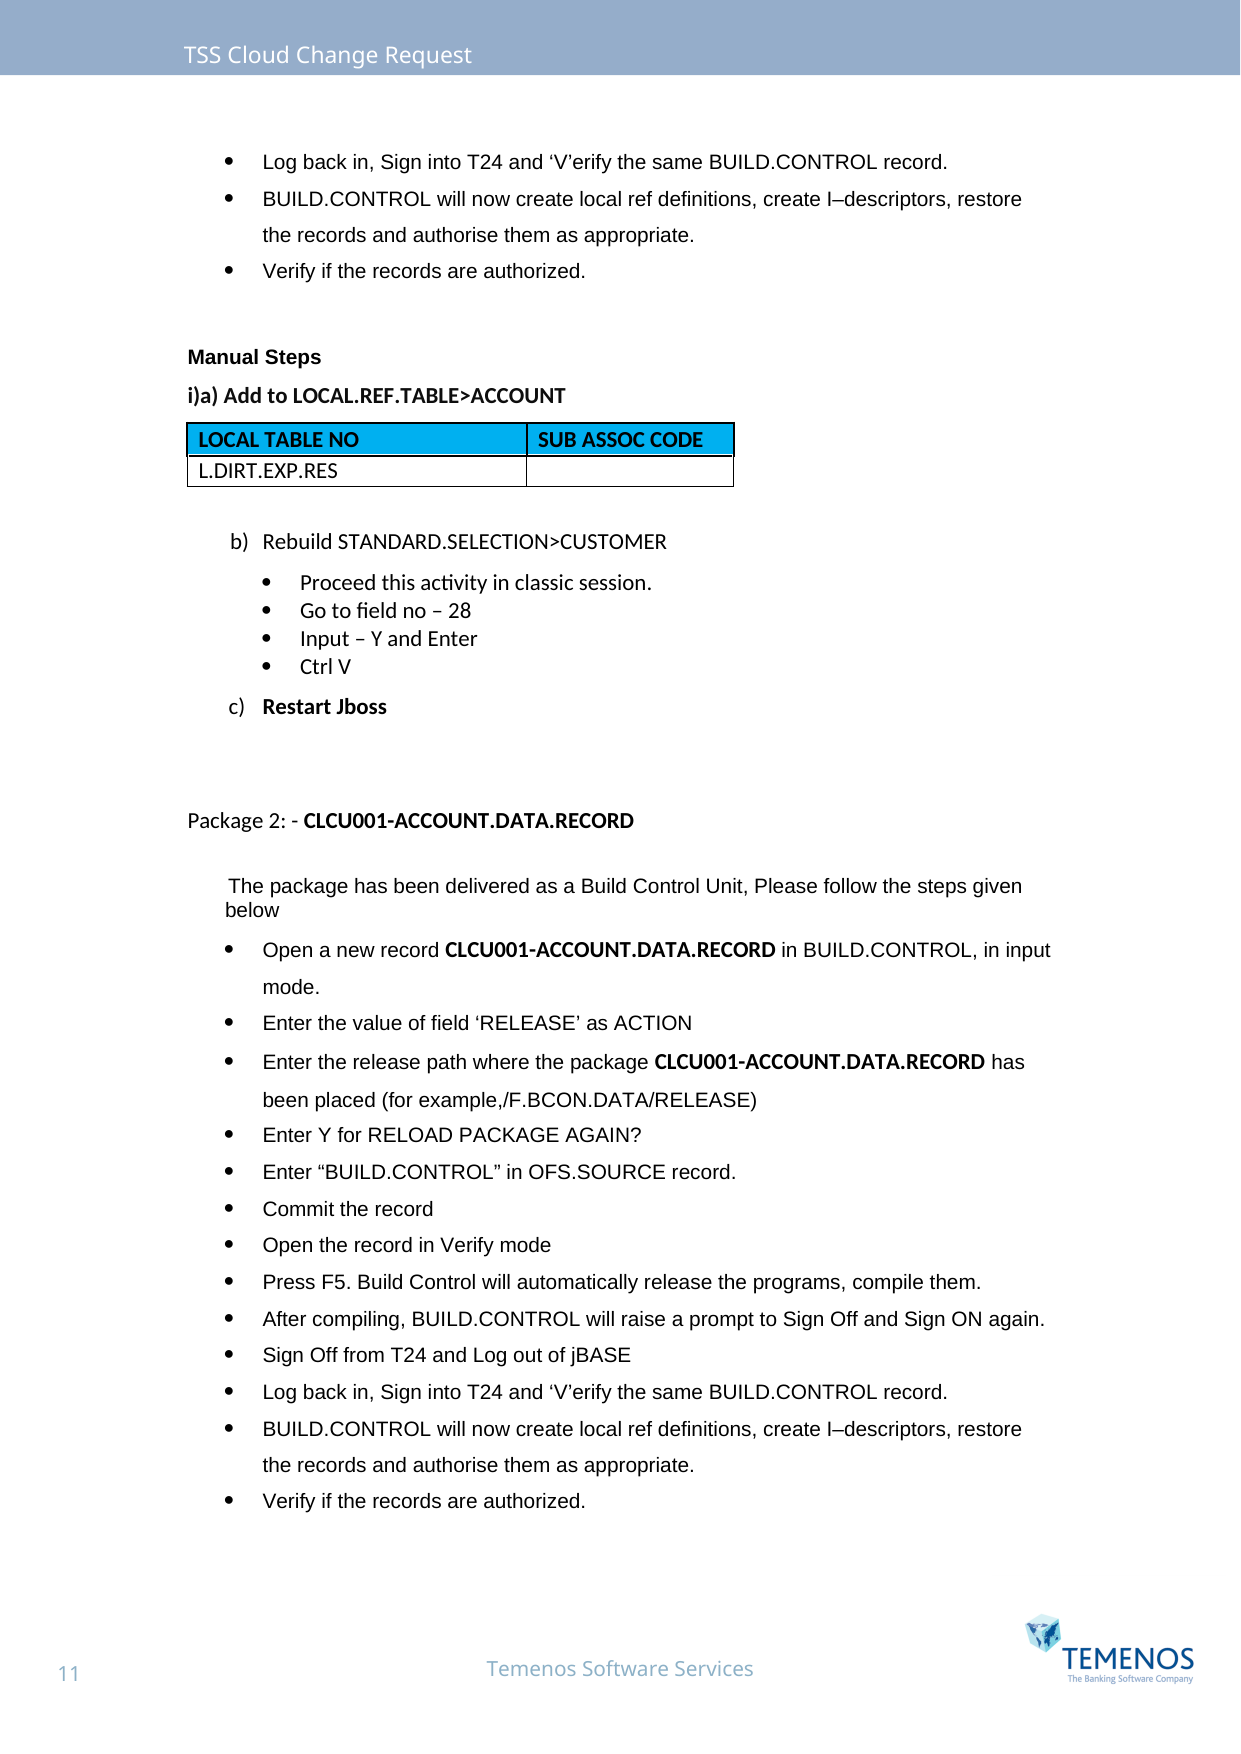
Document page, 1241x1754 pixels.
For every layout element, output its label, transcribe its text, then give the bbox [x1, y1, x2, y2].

list Enter the release path where the package CLCU001-ACCOUNT.DATA.RECORD has been placed (for example,/F.BCON.DATA/RELEASE) [225, 1047, 1053, 1111]
list Log back in, Sign into T24 and ‘V’erify the same BUILD.CONTROL record. [225, 150, 1053, 174]
table_cell [527, 455, 733, 486]
table_header SUB ASSOC CODE [528, 424, 733, 454]
list Commit the record [225, 1197, 1053, 1221]
list Enter “BUILD.CONTROL” in OFS.SOURCE record. [225, 1160, 1053, 1184]
list Go to field no – 28 [262, 596, 1053, 624]
list Input – Y and Enter [262, 624, 1053, 652]
table_header LOCAL TABLE NO [188, 424, 526, 454]
text b) Rebuild STANDARD.SELECTION>CUSTOMER [225, 527, 1053, 555]
list Open the record in Verify mode [225, 1233, 1053, 1258]
list Proceed this activity in classic session. [262, 568, 1053, 596]
list Verify if the records are authorized. [225, 259, 1053, 283]
list BUILD.CONTROL will now create local ref definitions, create I–descriptors, restore the records and authorise them as appropriate. [225, 187, 1053, 247]
list BUILD.CONTROL will now create local ref definitions, create I–descriptors, restore the records and authorise them as appropriate. [225, 1417, 1053, 1477]
text c) Restart Jboss [187, 692, 1053, 720]
list Verify if the records are authorized. [225, 1489, 1053, 1513]
list After compiling, BUILD.CONTROL will raise a prompt to Sign Off and Sign ON again. [225, 1307, 1053, 1331]
list Enter Y for RELOAD PACKAGE AGAIN? [225, 1123, 1053, 1148]
list Enter the value of field ‘RELEASE’ as ACTION [225, 1011, 1053, 1035]
list Open a new record CLCU001-ACCOUNT.DATA.RECORD in BUILD.CONTROL, in input mode. [225, 935, 1053, 999]
text Package 2: - CLCU001-ACCOUNT.DATA.RECORD [187, 806, 1053, 834]
list Press F5. Build Control will automatically release the programs, compile them. [225, 1270, 1053, 1294]
table_cell L.DIRT.EXP.RES [188, 456, 526, 486]
text i)a) Add to LOCAL.REF.TABLE>ACCOUNT [187, 381, 1053, 409]
text Manual Steps [187, 345, 1053, 369]
list Log back in, Sign into T24 and ‘V’erify the same BUILD.CONTROL record. [225, 1380, 1053, 1404]
text The package has been delivered as a Build Control Unit, Please follow the steps given below [225, 874, 1053, 922]
list Sign Off from T24 and Log out of jBASE [225, 1343, 1053, 1368]
list Ctrl V [262, 652, 1053, 680]
picture [991, 1575, 1227, 1723]
